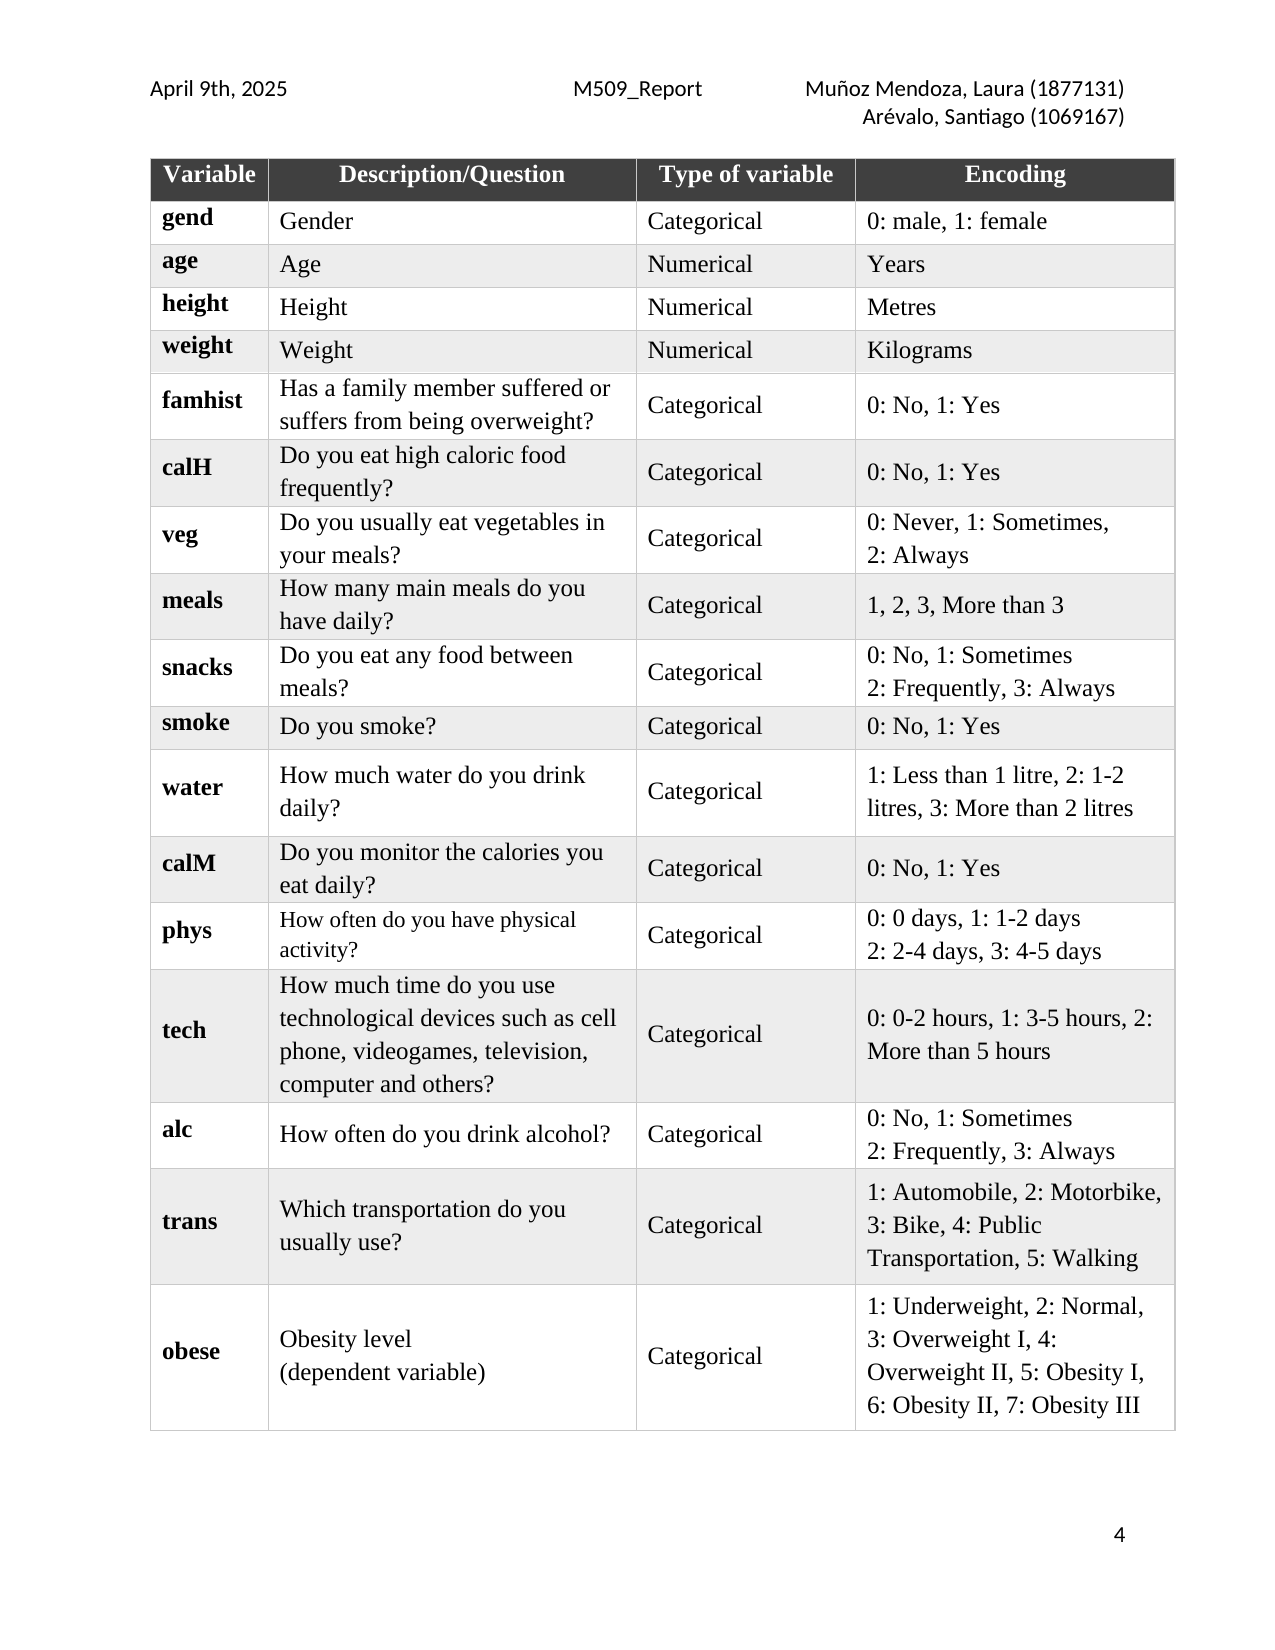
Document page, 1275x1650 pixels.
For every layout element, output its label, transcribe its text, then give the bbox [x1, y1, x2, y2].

table_cell Numerical [637, 288, 855, 329]
table_cell Do you eat high caloric food frequently? [269, 440, 636, 506]
table_cell Do you smoke? [269, 707, 636, 749]
table_cell Categorical [637, 903, 855, 969]
table_cell smoke [151, 707, 268, 749]
table_cell 0: No, 1: Sometimes 2: Frequently, 3: Always [856, 640, 1174, 706]
table_cell Categorical [637, 440, 855, 506]
table_cell 0: 0 days, 1: 1-2 days 2: 2-4 days, 3: 4-5 days [856, 903, 1174, 969]
table_cell How many main meals do you have daily? [269, 574, 636, 639]
table_cell Description/Question [269, 159, 636, 201]
table_cell height [151, 288, 268, 329]
table_cell Gender [269, 202, 636, 244]
table_cell How much water do you drink daily? [269, 750, 636, 836]
table_cell alc [151, 1103, 268, 1168]
table_cell How often do you drink alcohol? [269, 1103, 636, 1168]
table_cell 0: No, 1: Yes [856, 707, 1174, 749]
table_cell 0: No, 1: Yes [856, 837, 1174, 902]
table_cell famhist [151, 374, 268, 439]
table_cell Encoding [856, 159, 1174, 201]
table_cell Categorical [637, 707, 855, 749]
table_cell calM [151, 837, 268, 902]
table_cell 0: No, 1: Sometimes 2: Frequently, 3: Always [856, 1103, 1174, 1168]
table_cell 0: 0-2 hours, 1: 3-5 hours, 2: More than 5 hours [856, 970, 1174, 1102]
table_cell Height [269, 288, 636, 329]
table_cell 0: male, 1: female [856, 202, 1174, 244]
table_cell 1: Less than 1 litre, 2: 1-2 litres, 3: More than 2 litres [856, 750, 1174, 836]
table_cell Categorical [637, 1103, 855, 1168]
table_cell Categorical [637, 507, 855, 572]
table_cell 0: No, 1: Yes [856, 374, 1174, 439]
table_cell Categorical [637, 837, 855, 902]
table_cell Obesity level (dependent variable) [269, 1285, 636, 1429]
table_cell Categorical [637, 970, 855, 1102]
table_cell gend [151, 202, 268, 244]
table_cell Categorical [637, 640, 855, 706]
table_cell phys [151, 903, 268, 969]
table_cell age [151, 245, 268, 287]
table_cell Categorical [637, 1285, 855, 1429]
table_cell Type of variable [637, 159, 855, 201]
table_cell calH [151, 440, 268, 506]
table_cell How much time do you use technological devices such as cell phone, videogames, television, computer and others? [269, 970, 636, 1102]
table_cell Weight [269, 331, 636, 372]
table_cell Which transportation do you usually use? [269, 1169, 636, 1284]
table_cell Numerical [637, 245, 855, 287]
table_cell 0: Never, 1: Sometimes, 2: Always [856, 507, 1174, 572]
table_cell snacks [151, 640, 268, 706]
table_cell Has a family member suffered or suffers from being overweight? [269, 374, 636, 439]
table_cell Do you monitor the calories you eat daily? [269, 837, 636, 902]
table_cell Categorical [637, 750, 855, 836]
table_cell Variable [151, 159, 268, 201]
table_cell Categorical [637, 574, 855, 639]
table_cell water [151, 750, 268, 836]
table_cell trans [151, 1169, 268, 1284]
table_cell Years [856, 245, 1174, 287]
table_cell Kilograms [856, 331, 1174, 372]
table_cell meals [151, 574, 268, 639]
table_cell Do you usually eat vegetables in your meals? [269, 507, 636, 572]
table_cell veg [151, 507, 268, 572]
table_cell obese [151, 1285, 268, 1429]
table_cell 1, 2, 3, More than 3 [856, 574, 1174, 639]
table_cell 1: Automobile, 2: Motorbike, 3: Bike, 4: Public Transportation, 5: Walking [856, 1169, 1174, 1284]
table_cell 1: Underweight, 2: Normal, 3: Overweight I, 4: Overweight II, 5: Obesity I, 6: Obesity II, 7: Obesity III [856, 1285, 1174, 1429]
table_cell tech [151, 970, 268, 1102]
table_cell Age [269, 245, 636, 287]
table_cell Do you eat any food between meals? [269, 640, 636, 706]
table_cell weight [151, 331, 268, 372]
table_cell Numerical [637, 331, 855, 372]
table_cell How often do you have physical activity? [269, 903, 636, 969]
table_cell 0: No, 1: Yes [856, 440, 1174, 506]
table_cell Metres [856, 288, 1174, 329]
table_cell Categorical [637, 1169, 855, 1284]
table_cell Categorical [637, 374, 855, 439]
table_cell Categorical [637, 202, 855, 244]
